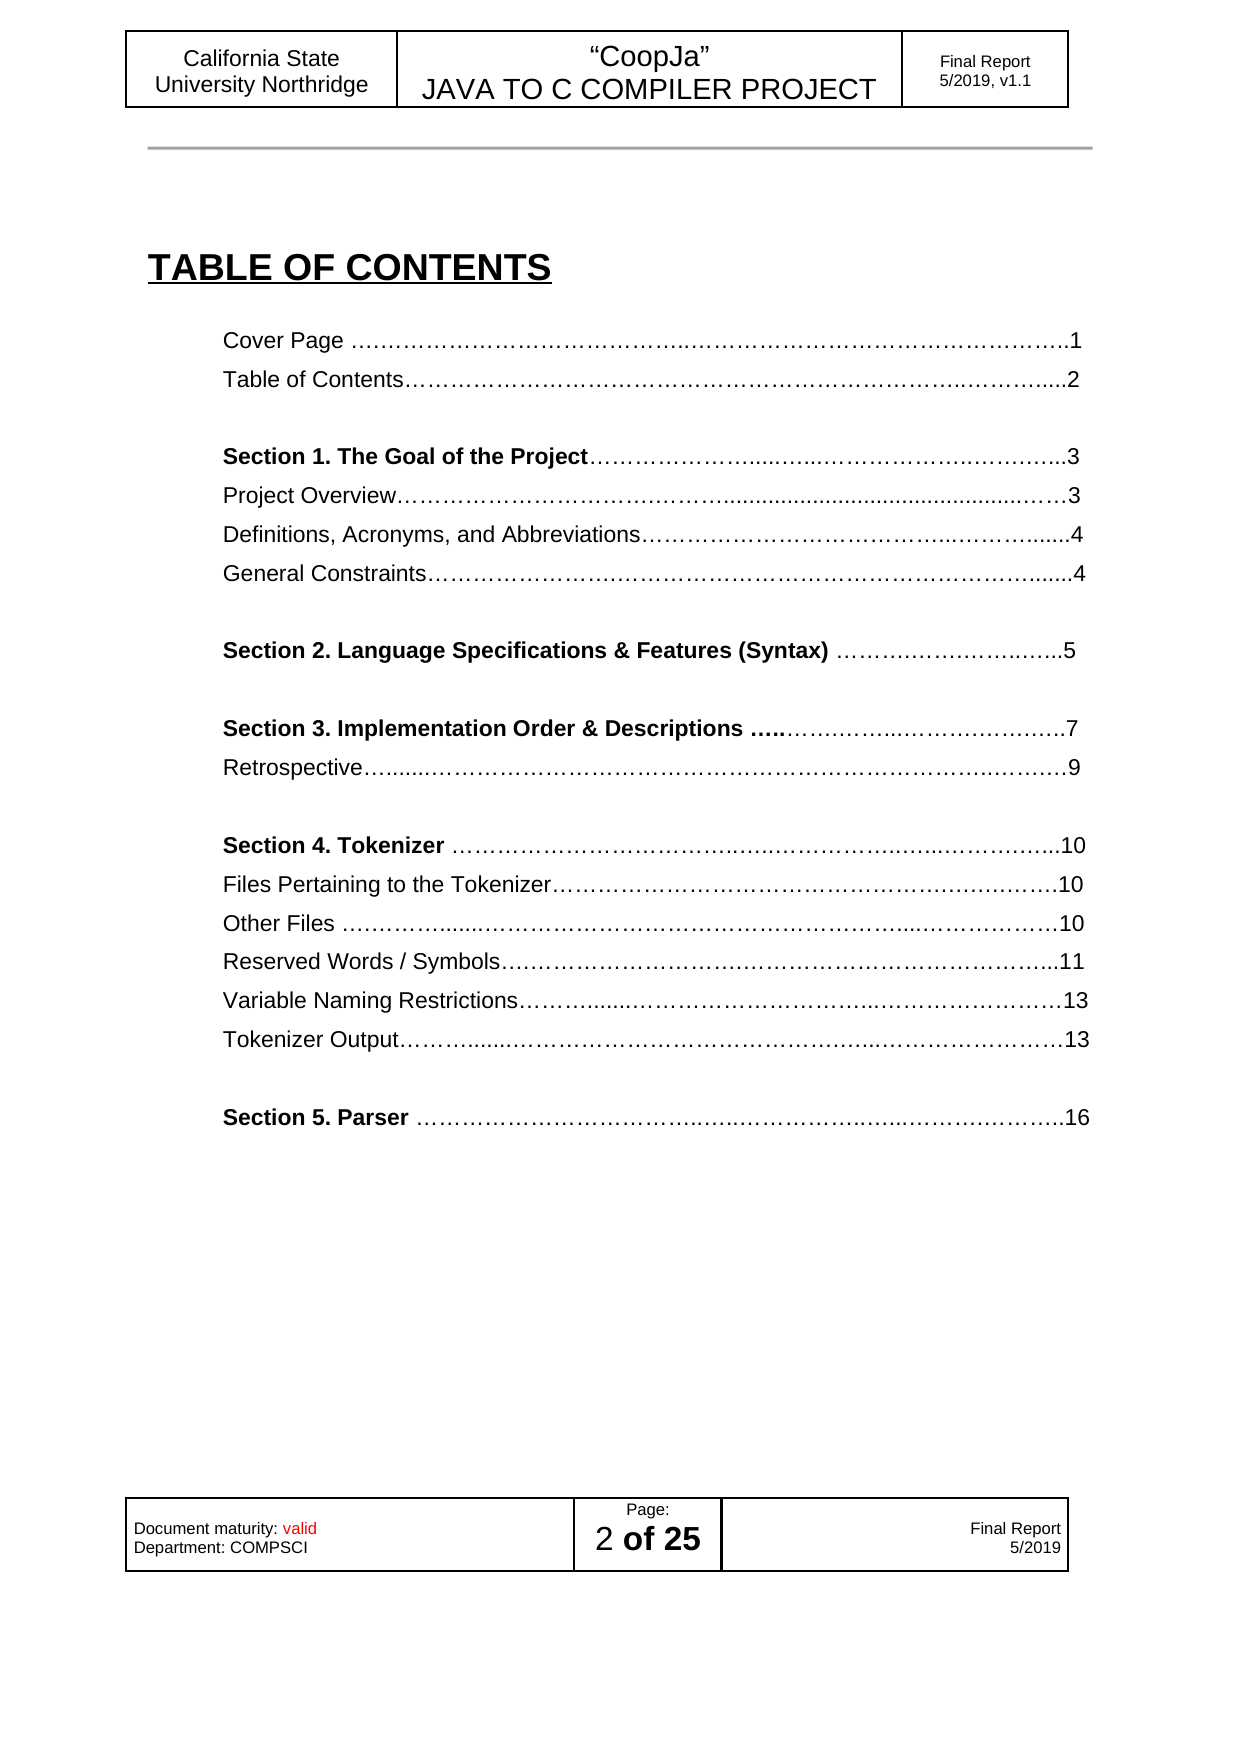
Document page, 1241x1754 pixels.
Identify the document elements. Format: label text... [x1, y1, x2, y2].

text TABLE OF CONTENTS [148, 187, 1092, 314]
